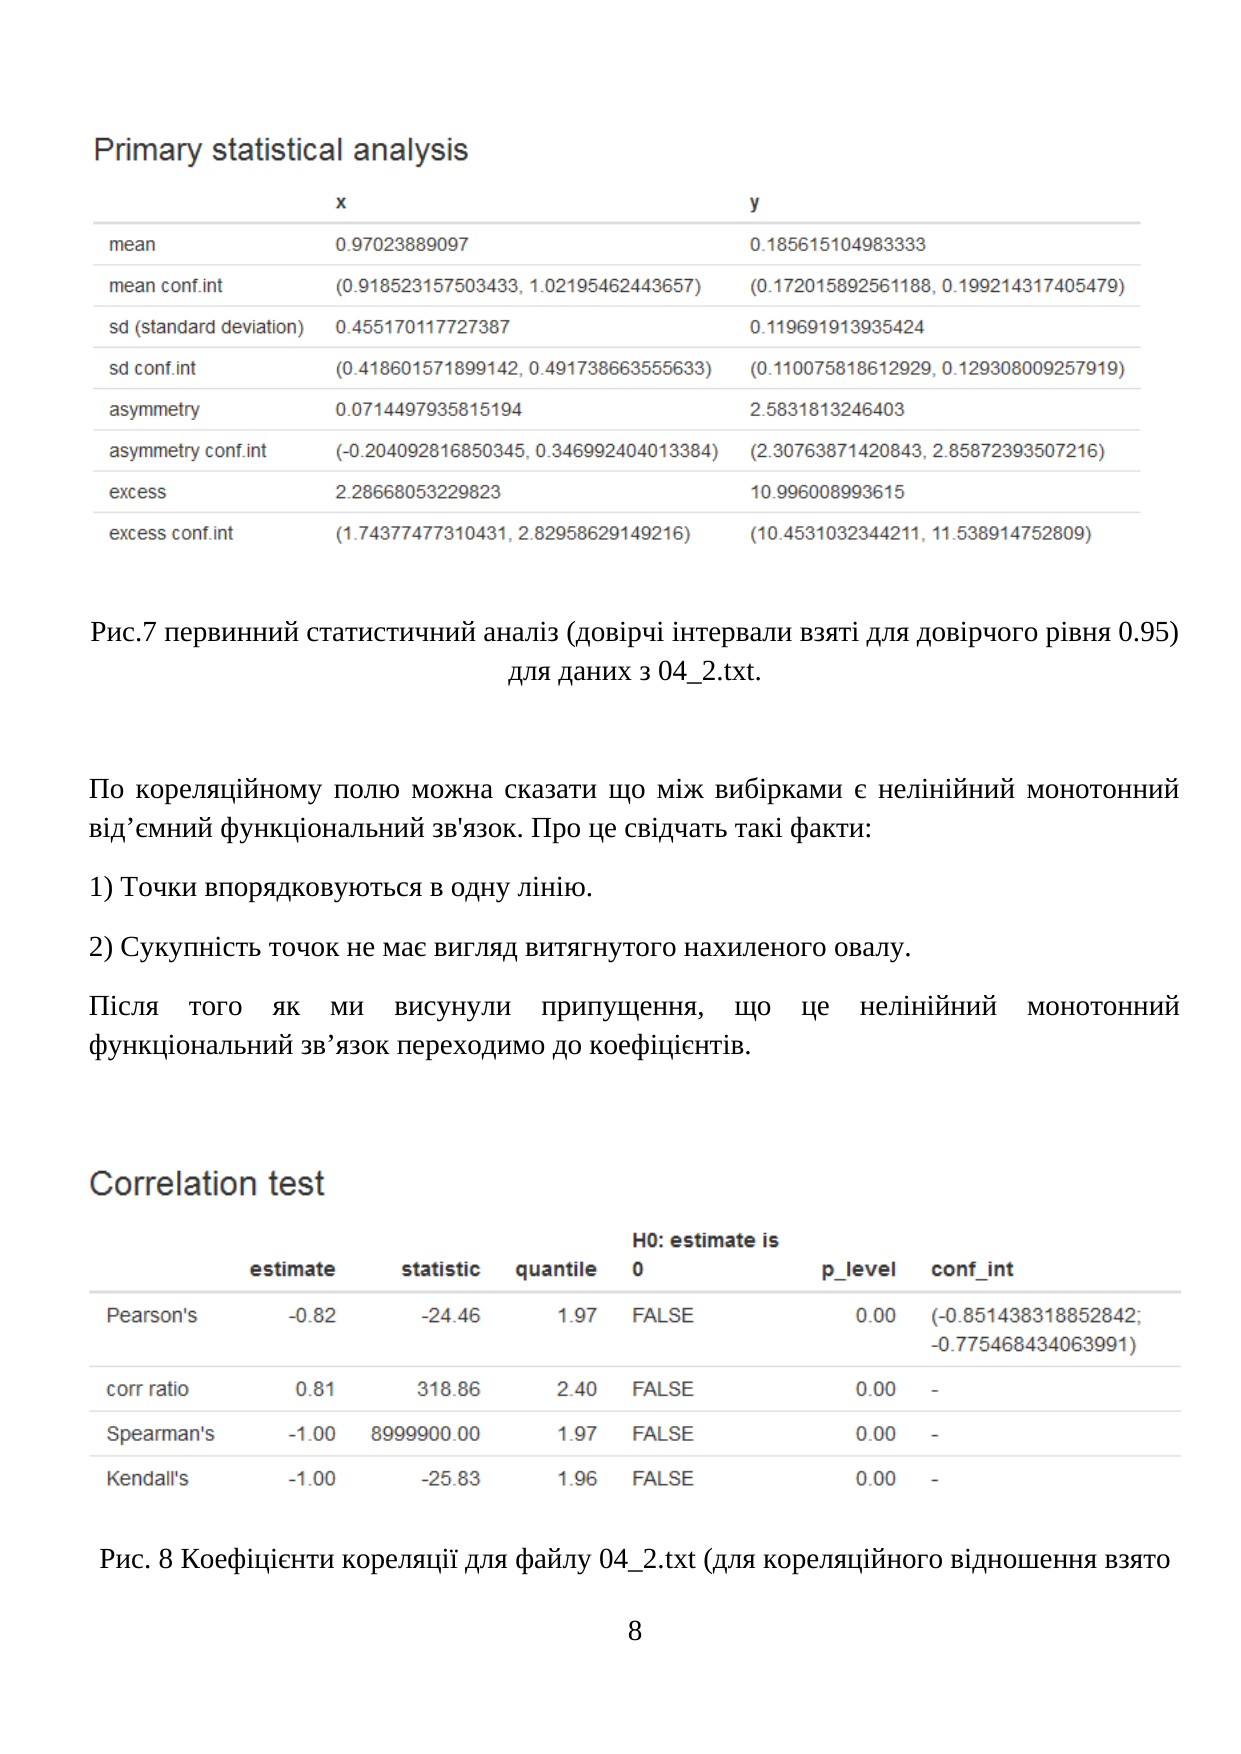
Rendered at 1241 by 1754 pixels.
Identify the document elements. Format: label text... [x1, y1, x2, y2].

picture [88, 118, 1182, 589]
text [89, 1542, 1181, 1575]
text 2) Сукупність точок не має вигляд витягнутого нахиленого овалу. [89, 929, 1181, 962]
picture [88, 1145, 1181, 1516]
text По кореляційному полю можна сказати що між вибірками є нелінійний монотонний від’ємний функціональний зв'язок. Про це свідчать такі факти: [89, 772, 1181, 844]
text Рис.7 первинний статистичний аналіз (довірчі інтервали взяті для довірчого рівня 0.95) для даних з 04_2.txt. [89, 614, 1181, 686]
text 1) Точки впорядковуються в одну лінію. [89, 869, 1181, 903]
text Після того як ми висунули припущення, що це нелінійний монотонний функціональний зв’язок переходимо до коефіцієнтів. [89, 988, 1181, 1060]
